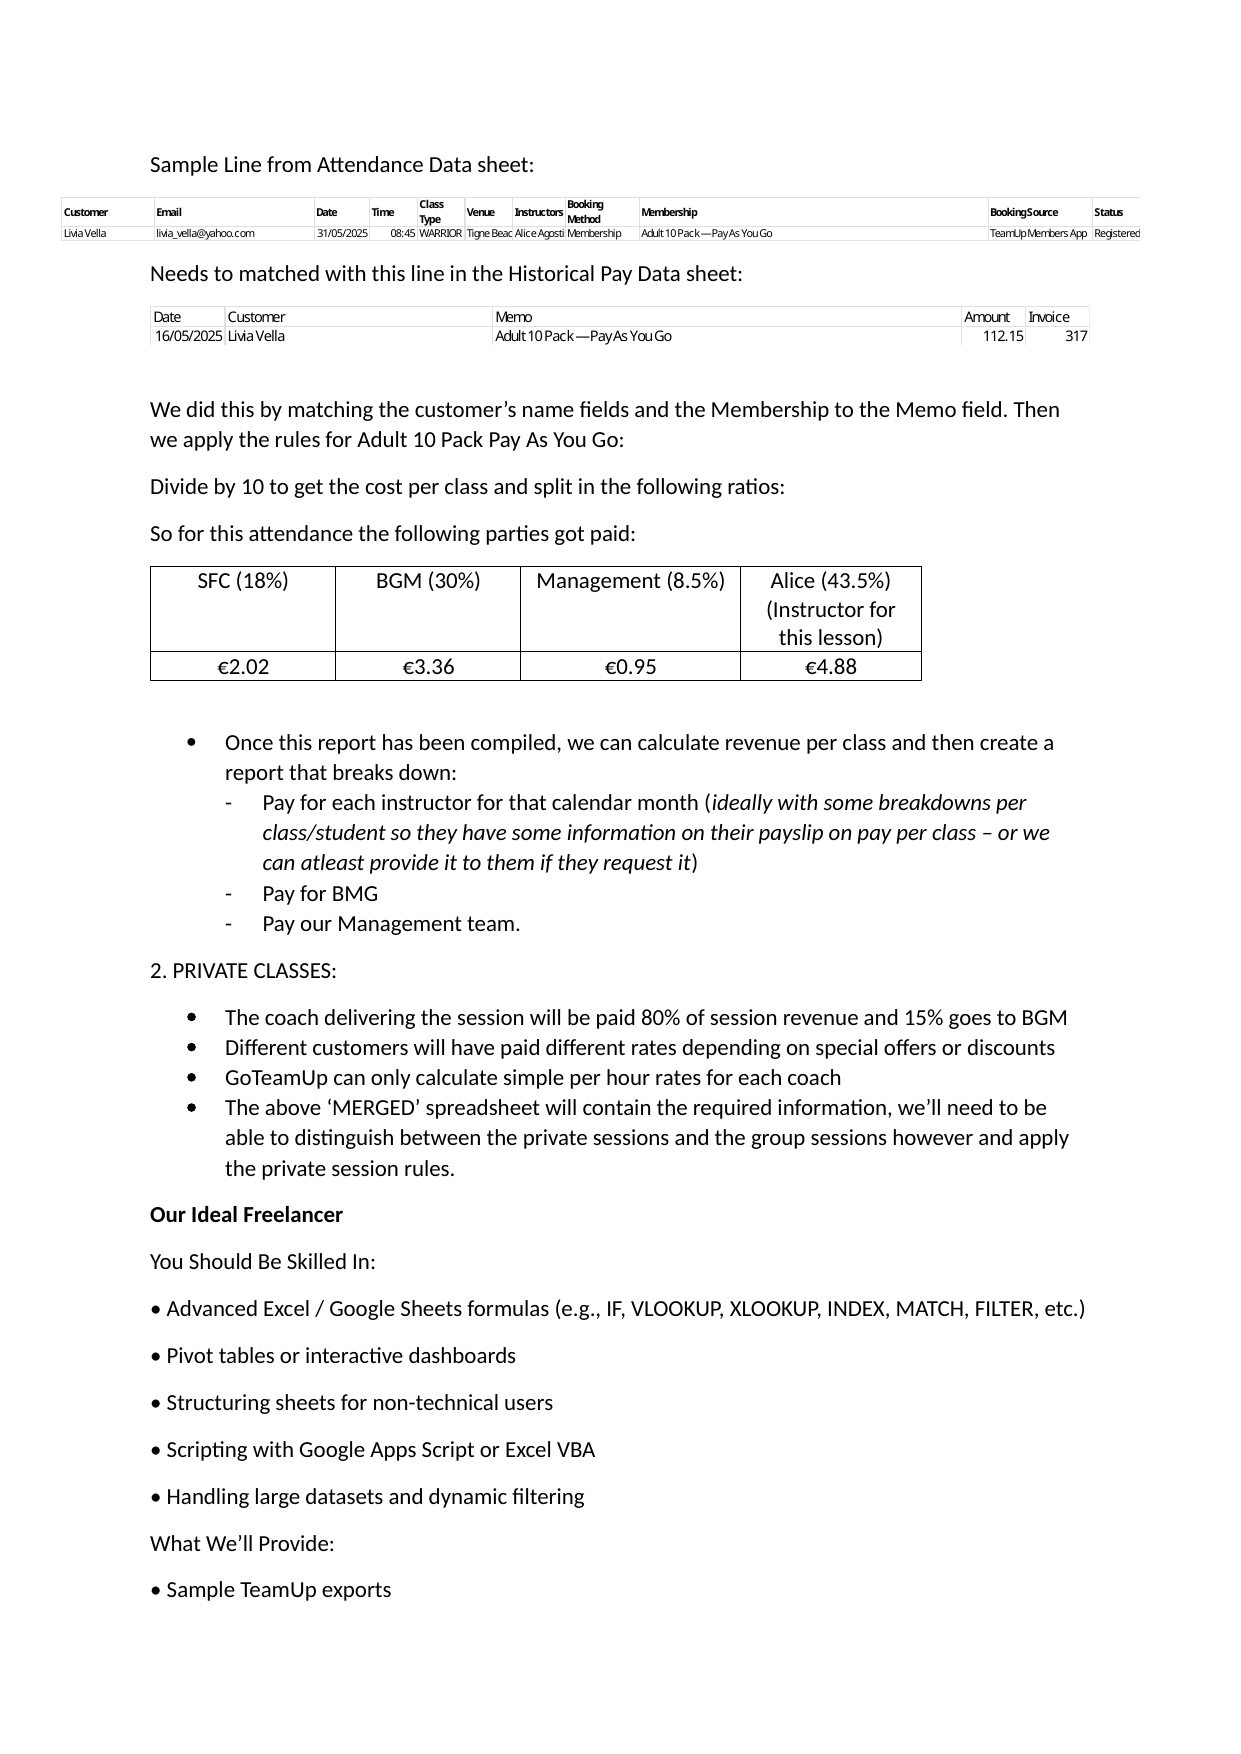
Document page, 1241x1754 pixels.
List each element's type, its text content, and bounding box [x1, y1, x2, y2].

table_header SFC (18%) [151, 567, 335, 651]
text Divide by 10 to get the cost per class and split in the following ratios: [150, 472, 1090, 500]
table_cell €2.02 [151, 652, 335, 680]
text • Pivot tables or interactive dashboards [150, 1341, 1090, 1369]
text Our Ideal Freelancer [150, 1201, 1090, 1229]
text • Handling large datasets and dynamic filtering [150, 1482, 1090, 1510]
text Sample Line from Attendance Data sheet: [150, 150, 1090, 178]
table_cell €0.95 [521, 652, 740, 680]
list Pay for each instructor for that calendar month (ideally with some breakdowns per class/student so they have some information on their payslip on pay per class – or we can atleast provide it to them if they request it) [225, 788, 1090, 877]
table_header Alice (43.5%) (Instructor for this lesson) [741, 567, 921, 651]
list Pay for BMG [225, 879, 1090, 907]
text So for this attendance the following parties got paid: [150, 519, 1090, 547]
table_header Management (8.5%) [521, 567, 740, 651]
text • Scripting with Google Apps Script or Excel VBA [150, 1435, 1090, 1463]
table_cell €3.36 [336, 652, 520, 680]
text • Structuring sheets for non-technical users [150, 1388, 1090, 1416]
list Different customers will have paid different rates depending on special offers or discounts [187, 1033, 1090, 1061]
text What We’ll Provide: [150, 1529, 1090, 1557]
list Pay our Management team. [225, 909, 1090, 937]
list Once this report has been compiled, we can calculate revenue per class and then create a report that breaks down: [187, 728, 1090, 786]
table_cell €4.88 [741, 652, 921, 680]
text • Sample TeamUp exports [150, 1576, 1090, 1604]
text 2. PRIVATE CLASSES: [150, 956, 1090, 984]
list GoTeamUp can only calculate simple per hour rates for each coach [187, 1063, 1090, 1091]
table_header BGM (30%) [336, 567, 520, 651]
text • Advanced Excel / Google Sheets formulas (e.g., IF, VLOOKUP, XLOOKUP, INDEX, MATCH, FILTER, etc.) [150, 1294, 1090, 1322]
list The above ‘MERGED’ spreadsheet will contain the required information, we’ll need to be able to distinguish between the private sessions and the group sessions however and apply the private session rules. [187, 1093, 1090, 1182]
text You Should Be Skilled In: [150, 1247, 1090, 1276]
list The coach delivering the session will be paid 80% of session revenue and 15% goes to BGM [187, 1003, 1090, 1031]
text Needs to matched with this line in the Historical Pay Data sheet: [150, 259, 1090, 287]
text We did this by matching the customer’s name fields and the Membership to the Memo field. Then we apply the rules for Adult 10 Pack Pay As You Go: [150, 395, 1090, 453]
